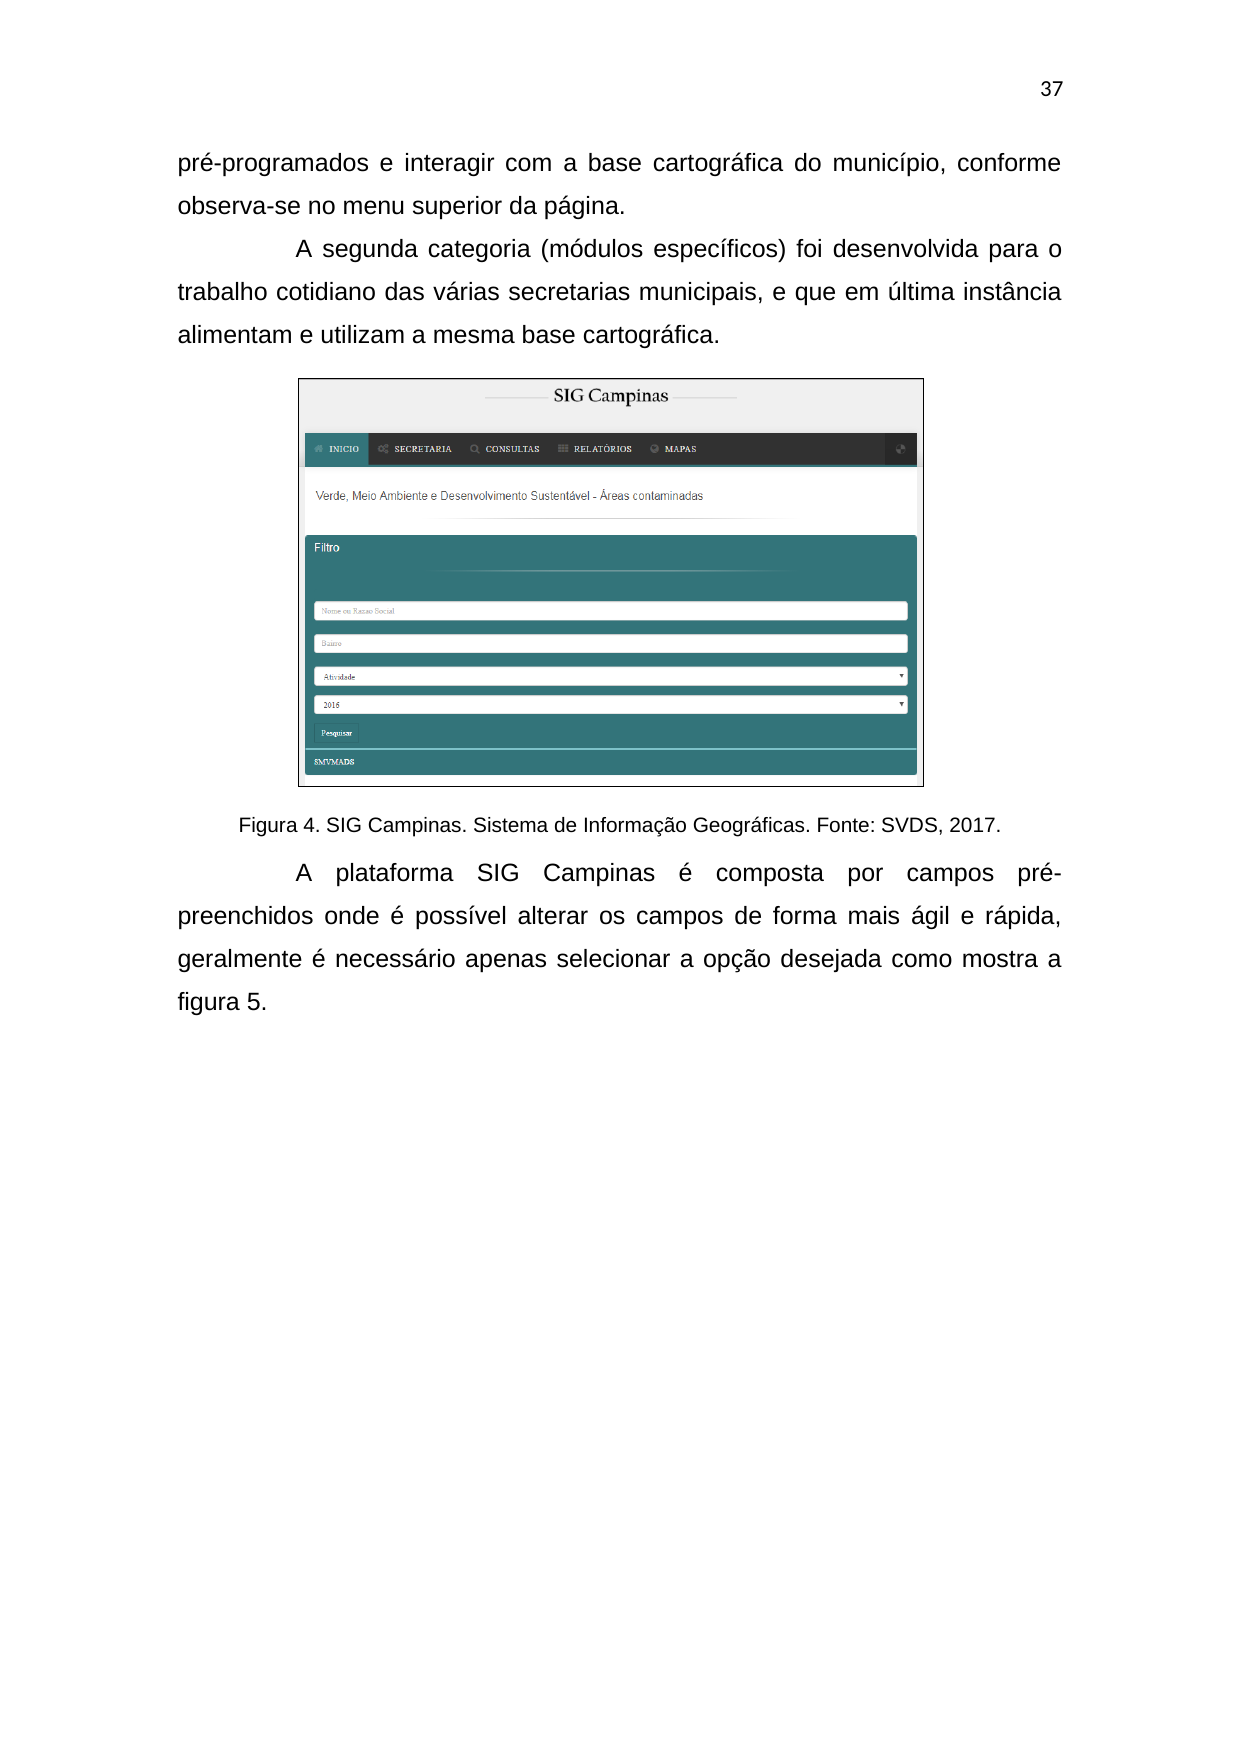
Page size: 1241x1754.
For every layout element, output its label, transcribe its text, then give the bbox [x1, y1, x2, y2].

picture [299, 379, 923, 786]
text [177, 148, 1063, 219]
text A plataforma SIG Campinas é composta por campos pré-preenchidos onde é possível alterar os campos de forma mais ágil e rápida, geralmente é necessário apenas selecionar a opção desejada como mostra a figura 5. [177, 858, 1063, 1016]
text A segunda categoria (módulos específicos) foi desenvolvida para o trabalho cotidiano das várias secretarias municipais, e que em última instância alimentam e utilizam a mesma base cartográfica. [177, 234, 1063, 349]
text Figura 4. SIG Campinas. Sistema de Informação Geográficas. Fonte: SVDS, 2017. [177, 813, 1063, 837]
